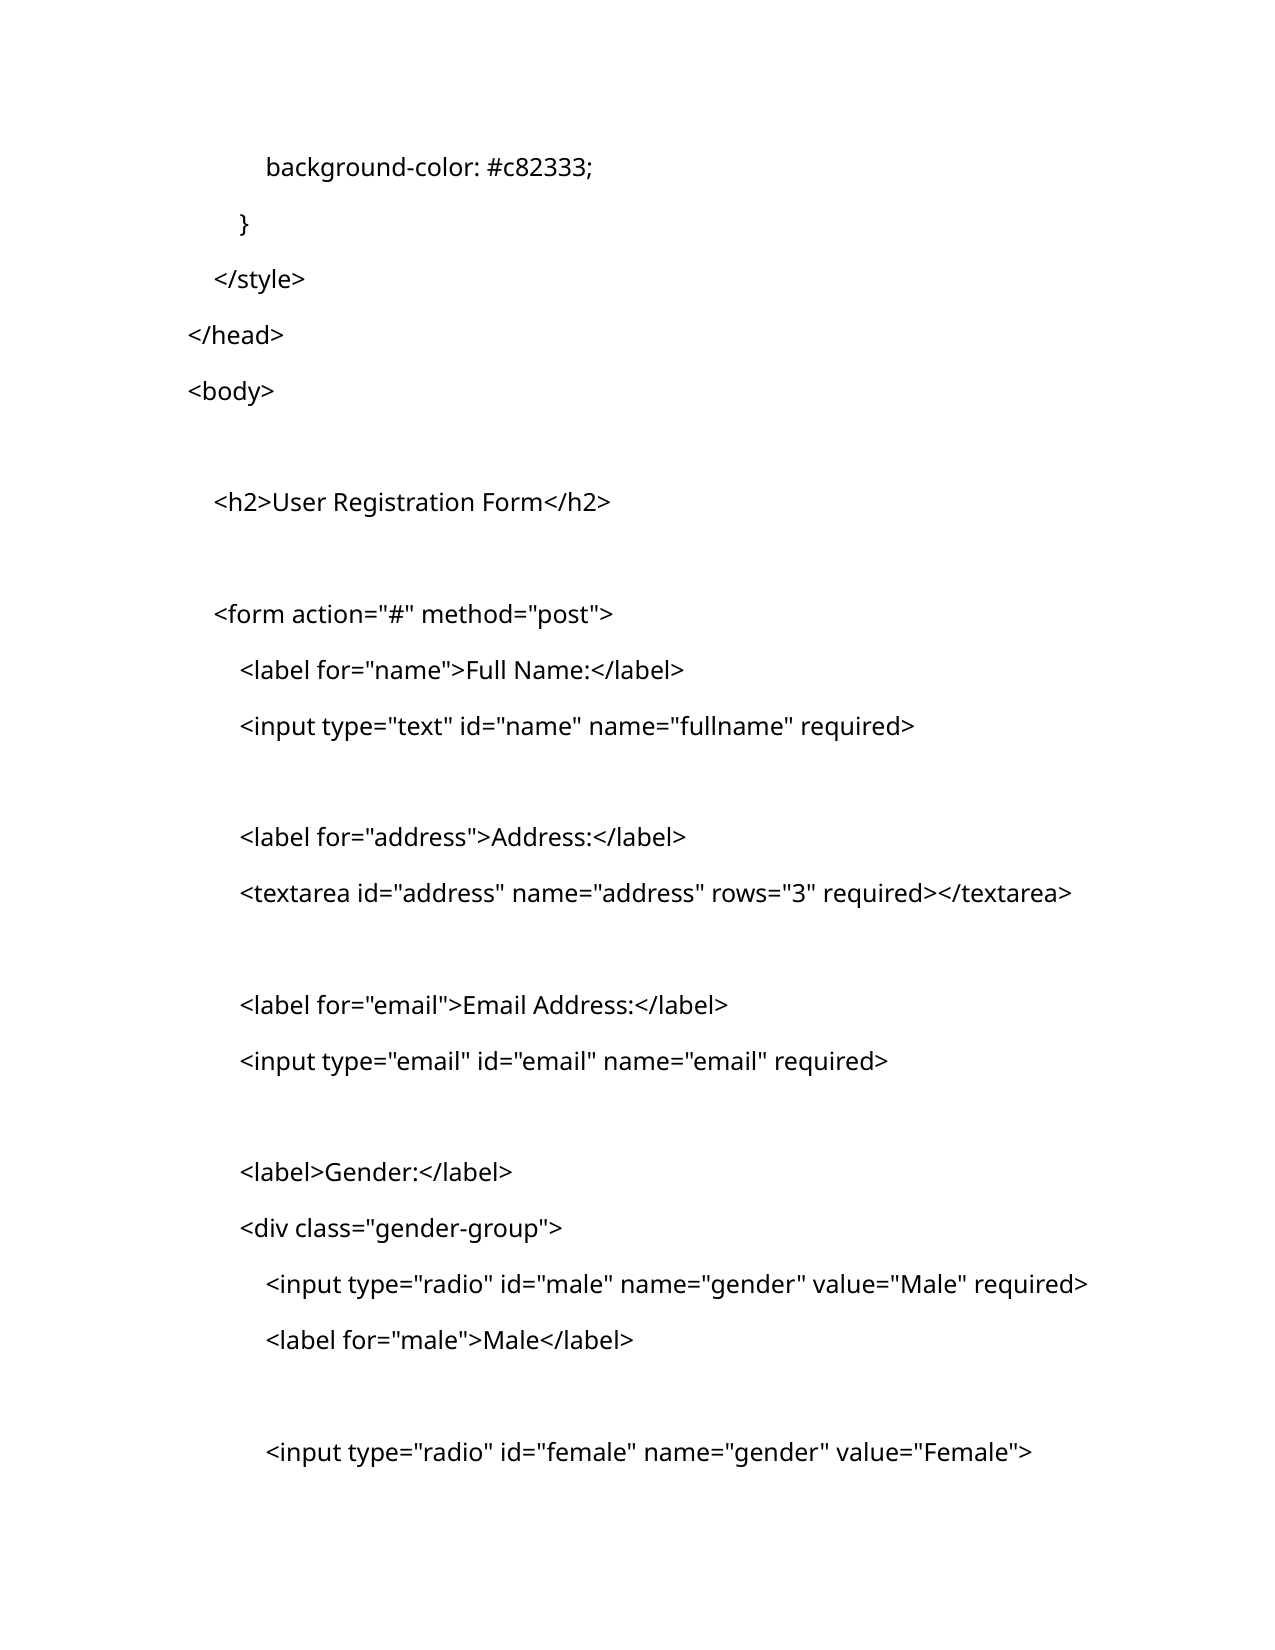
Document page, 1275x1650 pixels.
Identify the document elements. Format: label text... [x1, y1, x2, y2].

text <textarea id="address" name="address" rows="3" required></textarea> [187, 876, 1125, 910]
text </style> [187, 262, 1125, 296]
text <label>Gender:</label> [187, 1155, 1125, 1189]
text <input type="text" id="name" name="fullname" required> [187, 708, 1125, 742]
text <input type="radio" id="female" name="gender" value="Female"> [187, 1434, 1125, 1468]
text } [187, 206, 1125, 240]
text <h2>User Registration Form</h2> [187, 485, 1125, 519]
text <div class="gender-group"> [187, 1211, 1125, 1245]
text <label for="male">Male</label> [187, 1322, 1125, 1357]
text <form action="#" method="post"> [187, 597, 1125, 631]
text <input type="email" id="email" name="email" required> [187, 1043, 1125, 1077]
text <input type="radio" id="male" name="gender" value="Male" required> [187, 1267, 1125, 1301]
text </head> [187, 317, 1125, 352]
text background-color: #c82333; [187, 150, 1125, 184]
text <label for="address">Address:</label> [187, 820, 1125, 854]
text <label for="email">Email Address:</label> [187, 987, 1125, 1022]
text <body> [187, 373, 1125, 407]
text <label for="name">Full Name:</label> [187, 652, 1125, 687]
